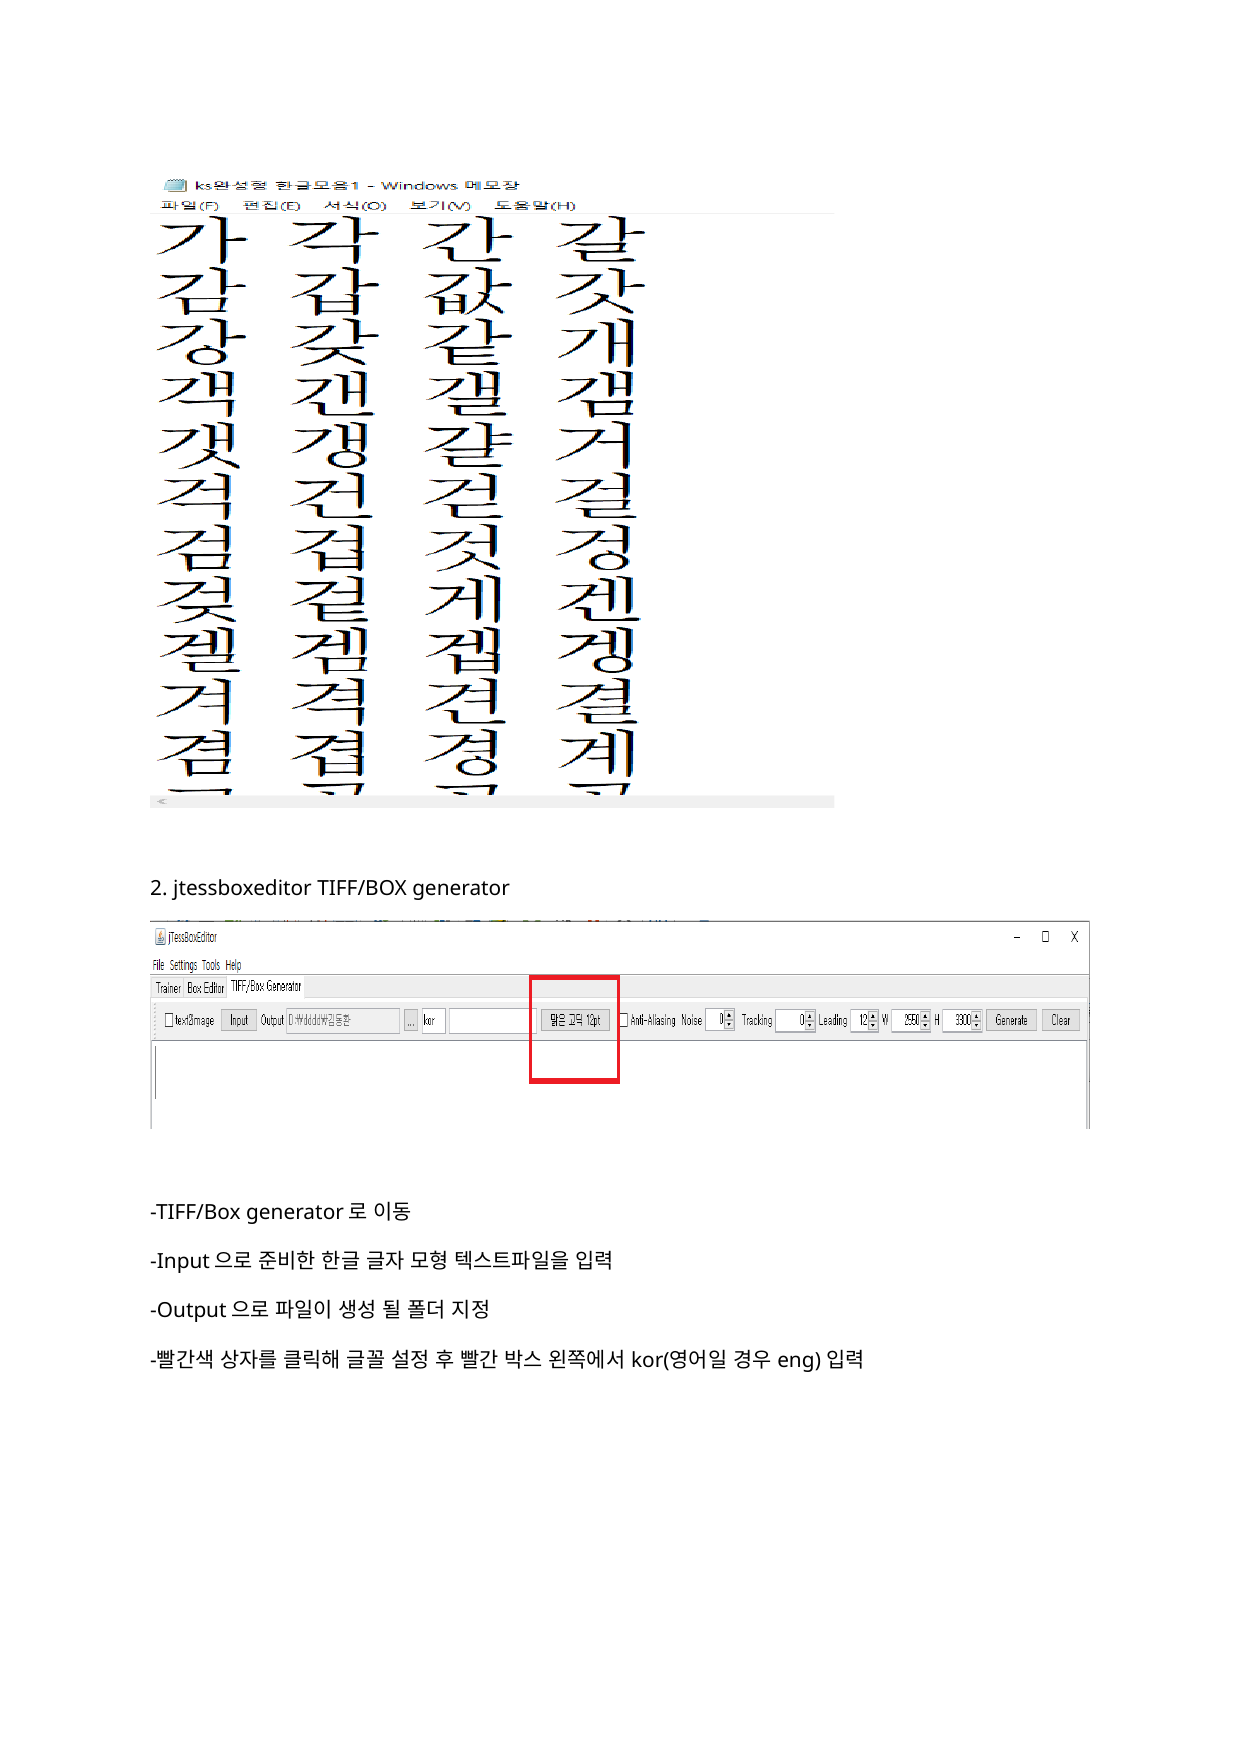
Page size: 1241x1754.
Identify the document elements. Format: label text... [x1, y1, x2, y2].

text 2. jtessboxeditor TIFF/BOX generator [150, 873, 1090, 902]
text -빨간색 상자를 클릭해 글꼴 설정 후 빨간 박스 왼쪽에서 kor(영어일 경우 eng) 입력 [150, 1343, 1090, 1373]
text -Input으로 준비한 한글 글자 모형 텍스트파일을 입력 [150, 1244, 1090, 1275]
text -TIFF/Box generator로 이동 [150, 1195, 1090, 1225]
text -Output으로 파일이 생성 될 폴더 지정 [150, 1294, 1090, 1324]
picture [150, 177, 835, 808]
picture [150, 920, 1090, 1129]
